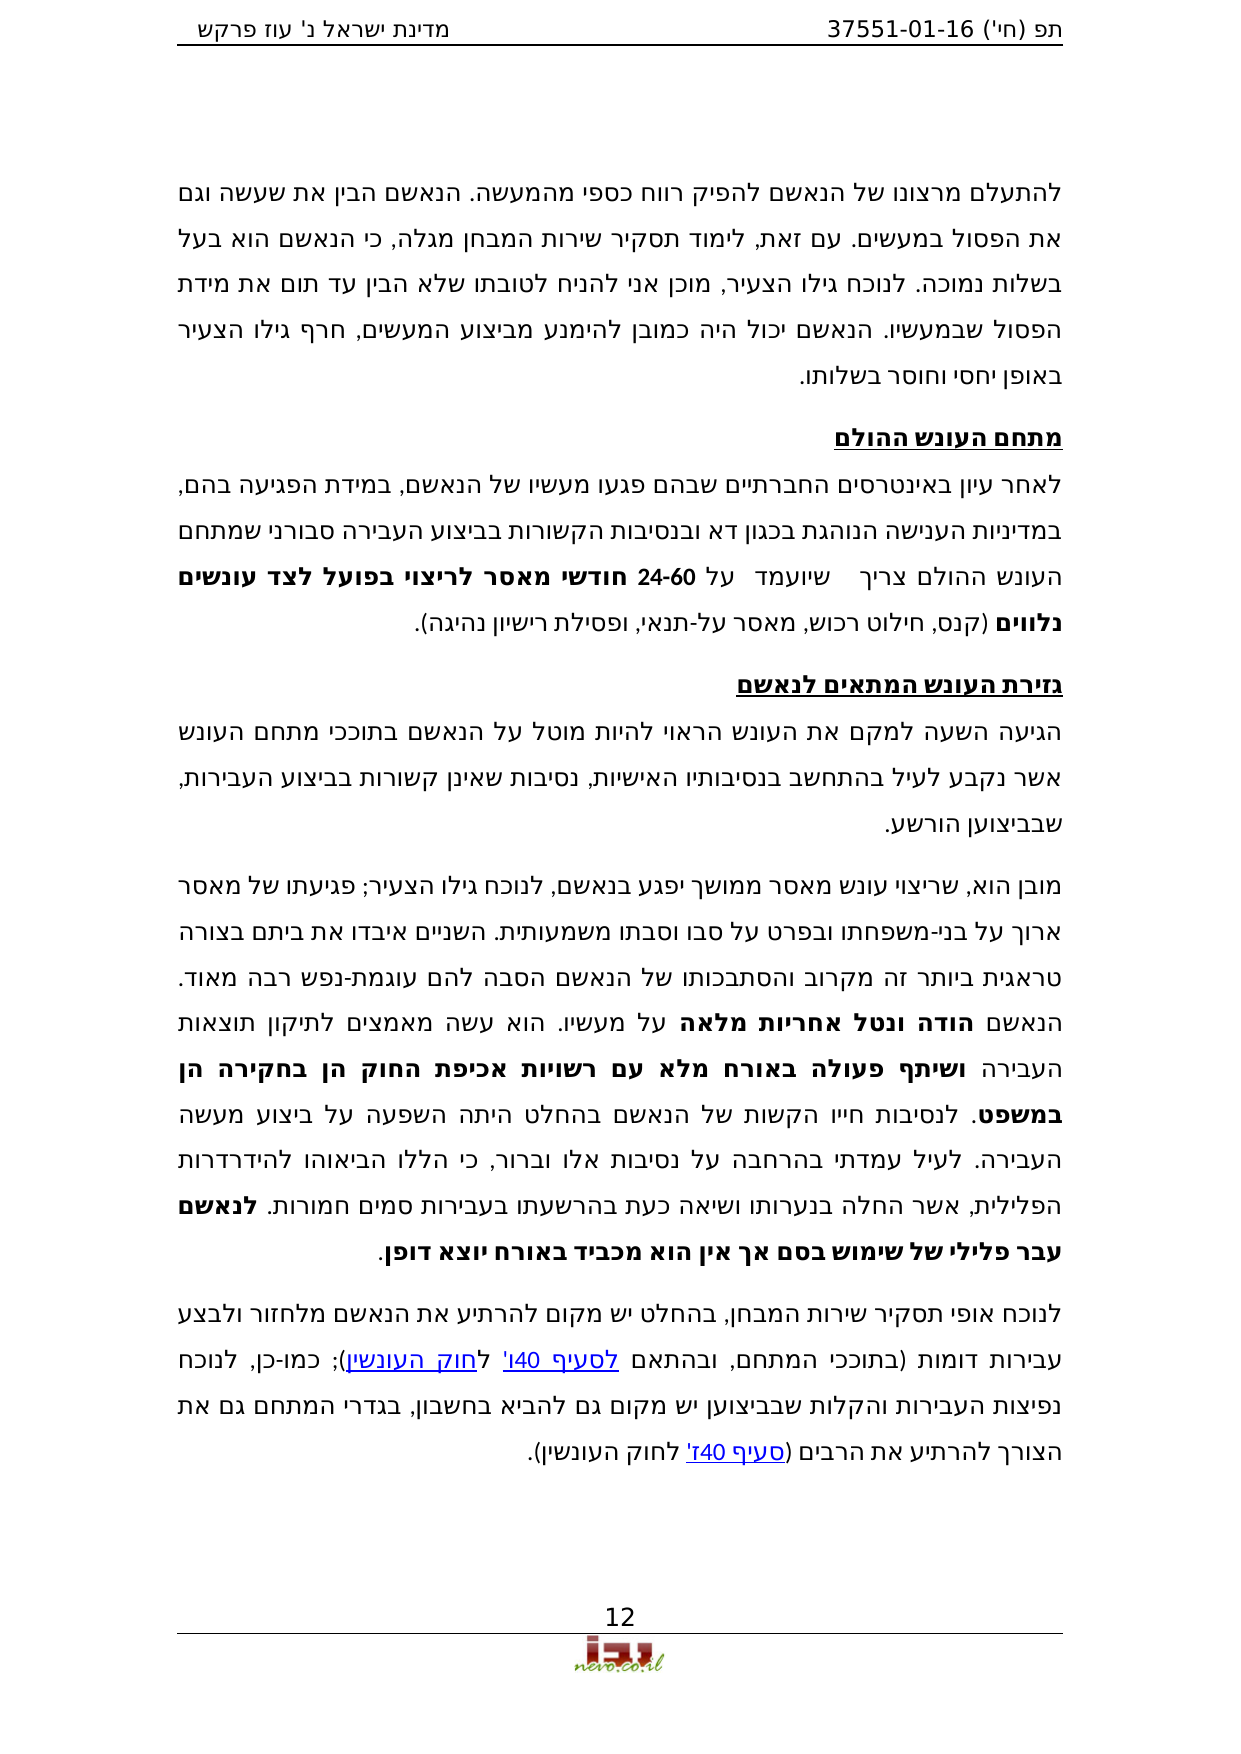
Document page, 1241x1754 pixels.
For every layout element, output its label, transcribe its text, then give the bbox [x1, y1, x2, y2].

text מובן הוא, שריצוי עונש מאסר ממושך יפגע בנאשם, לנוכח גילו הצעיר; פגיעתו של מאסר ארוך על בני-משפחתו ובפרט על סבו וסבתו משמעותית. השניים איבדו את ביתם בצורה טראגית ביותר זה מקרוב והסתבכותו של הנאשם הסבה להם עוגמת-נפש רבה מאוד. הנאשם הודה ונטל אחריות מלאה על מעשיו. הוא עשה מאמצים לתיקון תוצאות העבירה ושיתף פעולה באורח מלא עם רשויות אכיפת החוק הן בחקירה הן במשפט. לנסיבות חייו הקשות של הנאשם בהחלט היתה השפעה על ביצוע מעשה העבירה. לעיל עמדתי בהרחבה על נסיבות אלו וברור, כי הללו הביאוהו להידרדרות הפלילית, אשר החלה בנערותו ושיאה כעת בהרשעתו בעבירות סמים חמורות. לנאשם עבר פלילי של שימוש בסם אך אין הוא מכביד באורח יוצא דופן. [177, 870, 1063, 1267]
text לאחר עיון באינטרסים החברתיים שבהם פגעו מעשיו של הנאשם, במידת הפגיעה בהם, במדיניות הענישה הנוהגת בכגון דא ובנסיבות הקשורות בביצוע העבירה סבורני שמתחם העונש ההולם צריך שיועמד על 24-60 חודשי מאסר לריצוי בפועל לצד עונשים נלווים (קנס, חילוט רכוש, מאסר על-תנאי, ופסילת רישיון נהיגה). [177, 470, 1063, 637]
text מתחם העונש ההולם [177, 422, 1063, 453]
text הגיעה השעה למקם את העונש הראוי להיות מוטל על הנאשם בתוככי מתחם העונש אשר נקבע לעיל בהתחשב בנסיבותיו האישיות, נסיבות שאינן קשורות בביצוע העבירות, שבביצוען הורשע. [177, 716, 1063, 838]
picture [574, 1635, 666, 1673]
text גזירת העונש המתאים לנאשם [177, 669, 1063, 700]
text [177, 177, 1063, 391]
text לנוכח אופי תסקיר שירות המבחן, בהחלט יש מקום להרתיע את הנאשם מלחזור ולבצע עבירות דומות (בתוככי המתחם, ובהתאם לסעיף 40ו' לחוק העונשין); כמו-כן, לנוכח נפיצות העבירות והקלות שבביצוען יש מקום גם להביא בחשבון, בגדרי המתחם גם את הצורך להרתיע את הרבים (סעיף 40ז' לחוק העונשין). [177, 1298, 1063, 1466]
